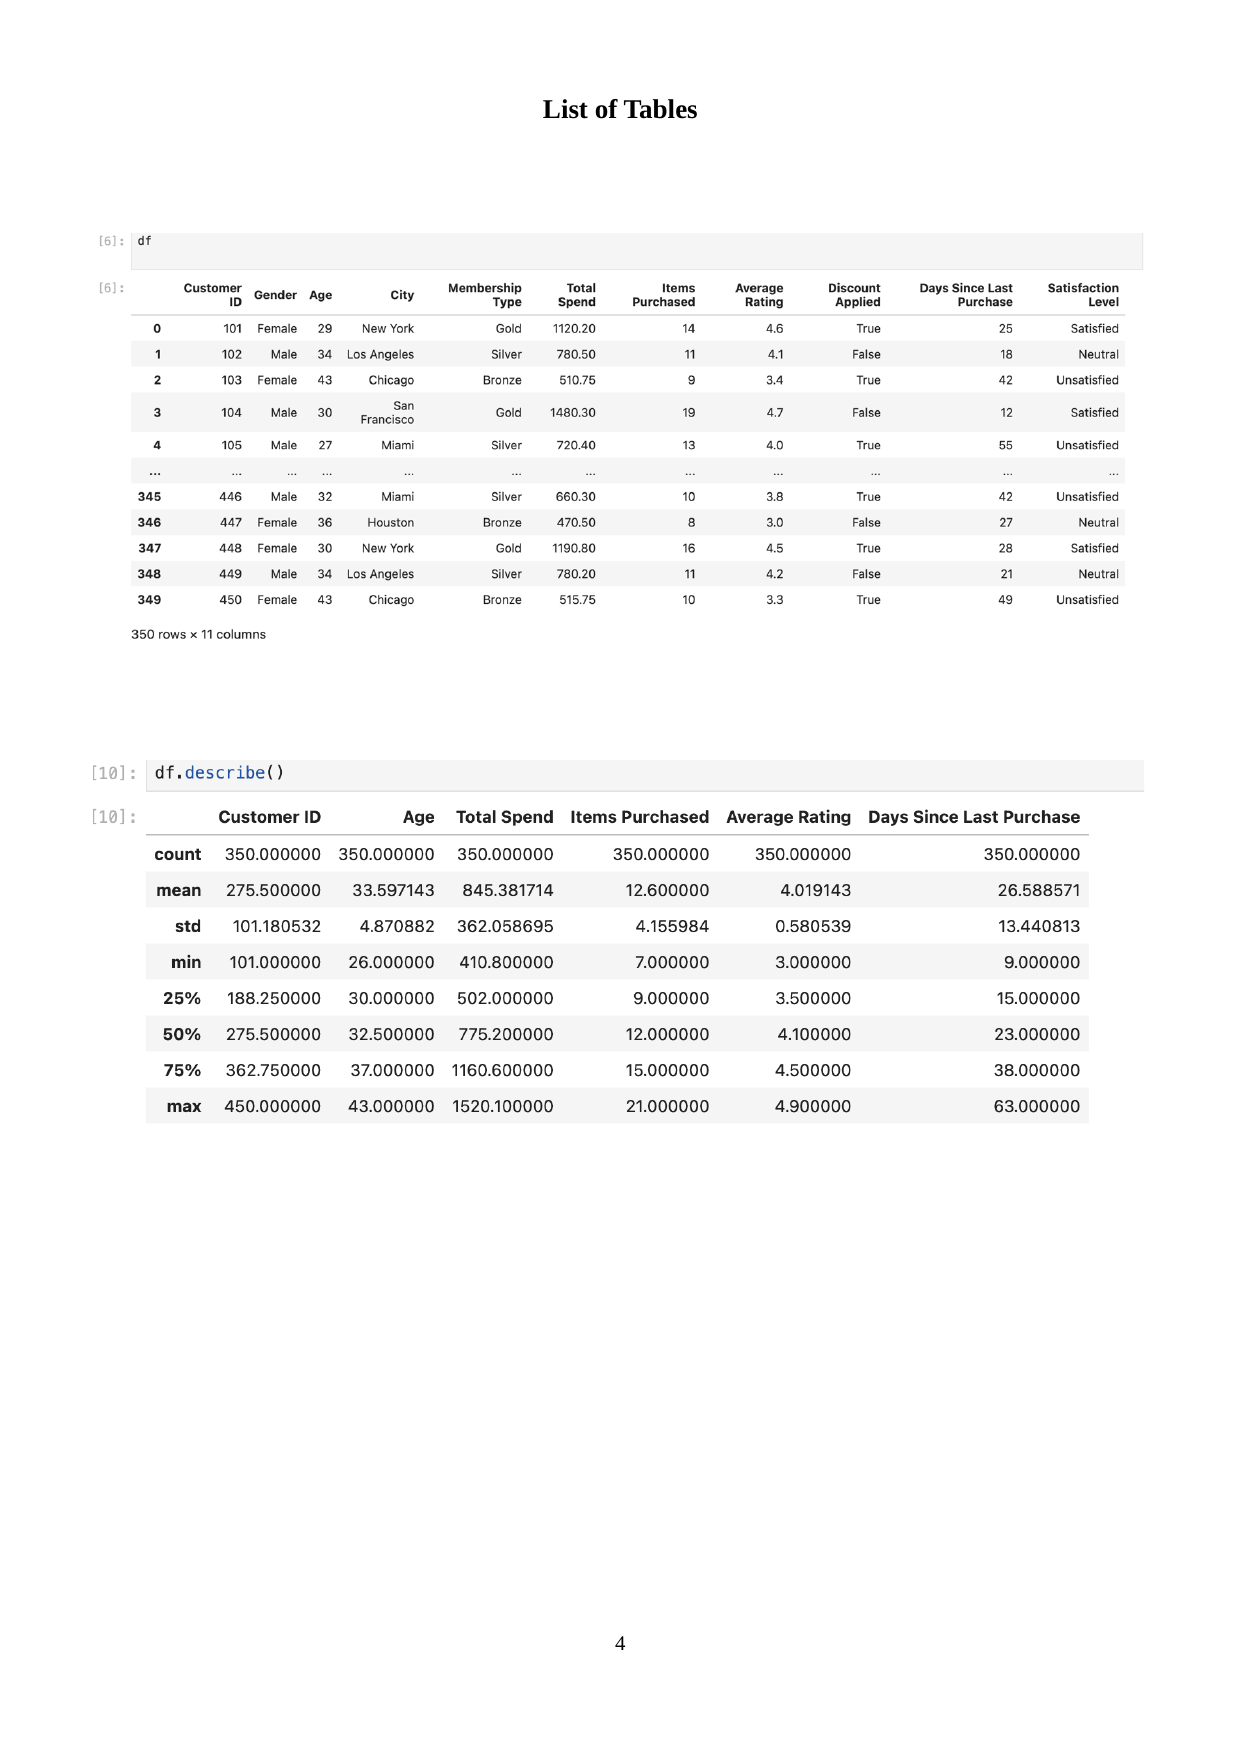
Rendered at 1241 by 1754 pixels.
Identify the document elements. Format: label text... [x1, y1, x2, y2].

text List of Tables [93, 93, 1147, 125]
picture [93, 760, 1145, 1142]
picture [93, 233, 1145, 656]
